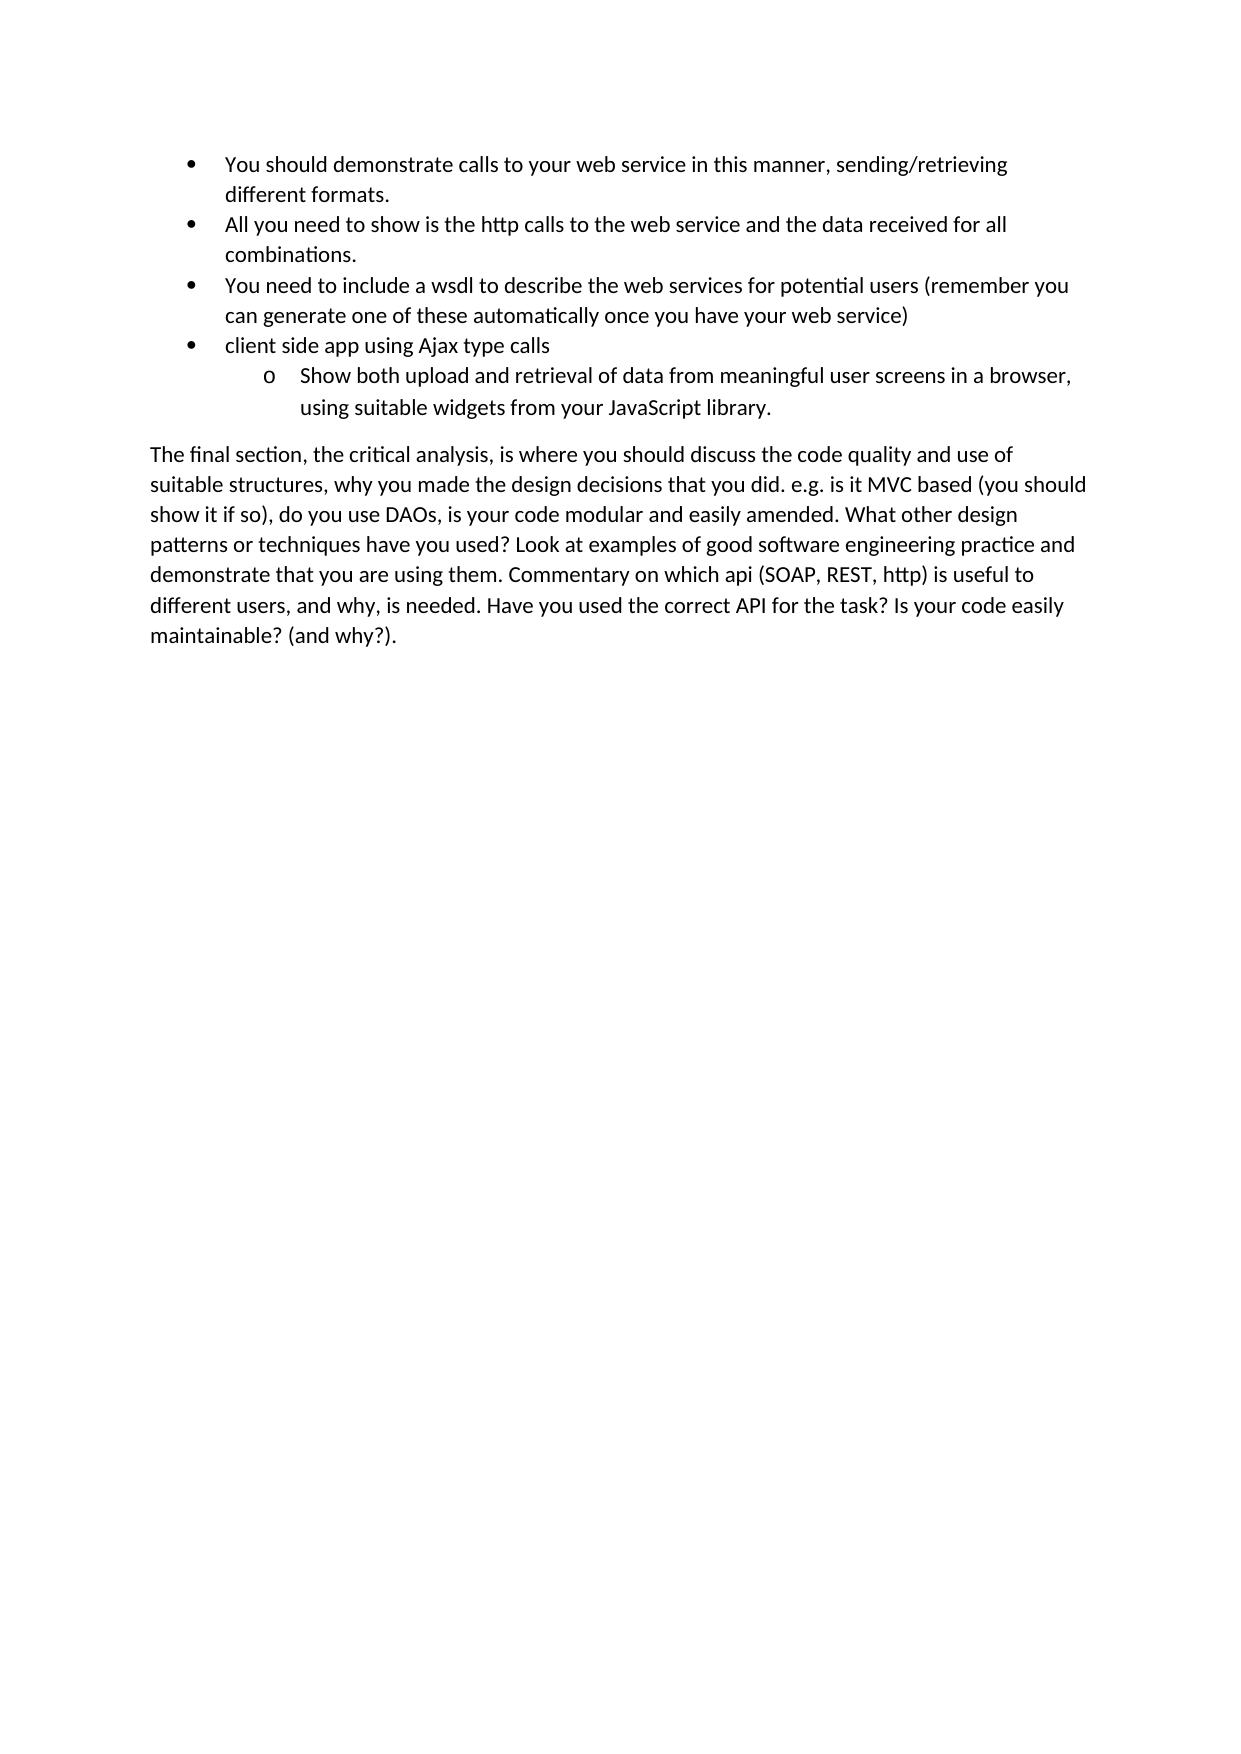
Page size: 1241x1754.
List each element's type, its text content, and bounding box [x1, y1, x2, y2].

list You need to include a wsdl to describe the web services for potential users (remember you can generate one of these automatically once you have your web service) [187, 271, 1090, 329]
text The final section, the critical analysis, is where you should discuss the code quality and use of suitable structures, why you made the design decisions that you did. e.g. is it MVC based (you should show it if so), do you use DAOs, is your code modular and easily amended. What other design patterns or techniques have you used? Look at examples of good software engineering practice and demonstrate that you are using them. Commentary on which api (SOAP, REST, http) is useful to different users, and why, is needed. Have you used the correct API for the task? Is your code easily maintainable? (and why?). [150, 440, 1090, 649]
list All you need to show is the http calls to the web service and the data received for all combinations. [187, 210, 1090, 269]
list Show both upload and retrieval of data from meaningful user screens in a browser, using suitable widgets from your JavaScript library. [262, 361, 1090, 421]
list You should demonstrate calls to your web service in this manner, sending/retrieving different formats. [187, 150, 1090, 208]
list client side app using Ajax type calls [187, 331, 1090, 359]
